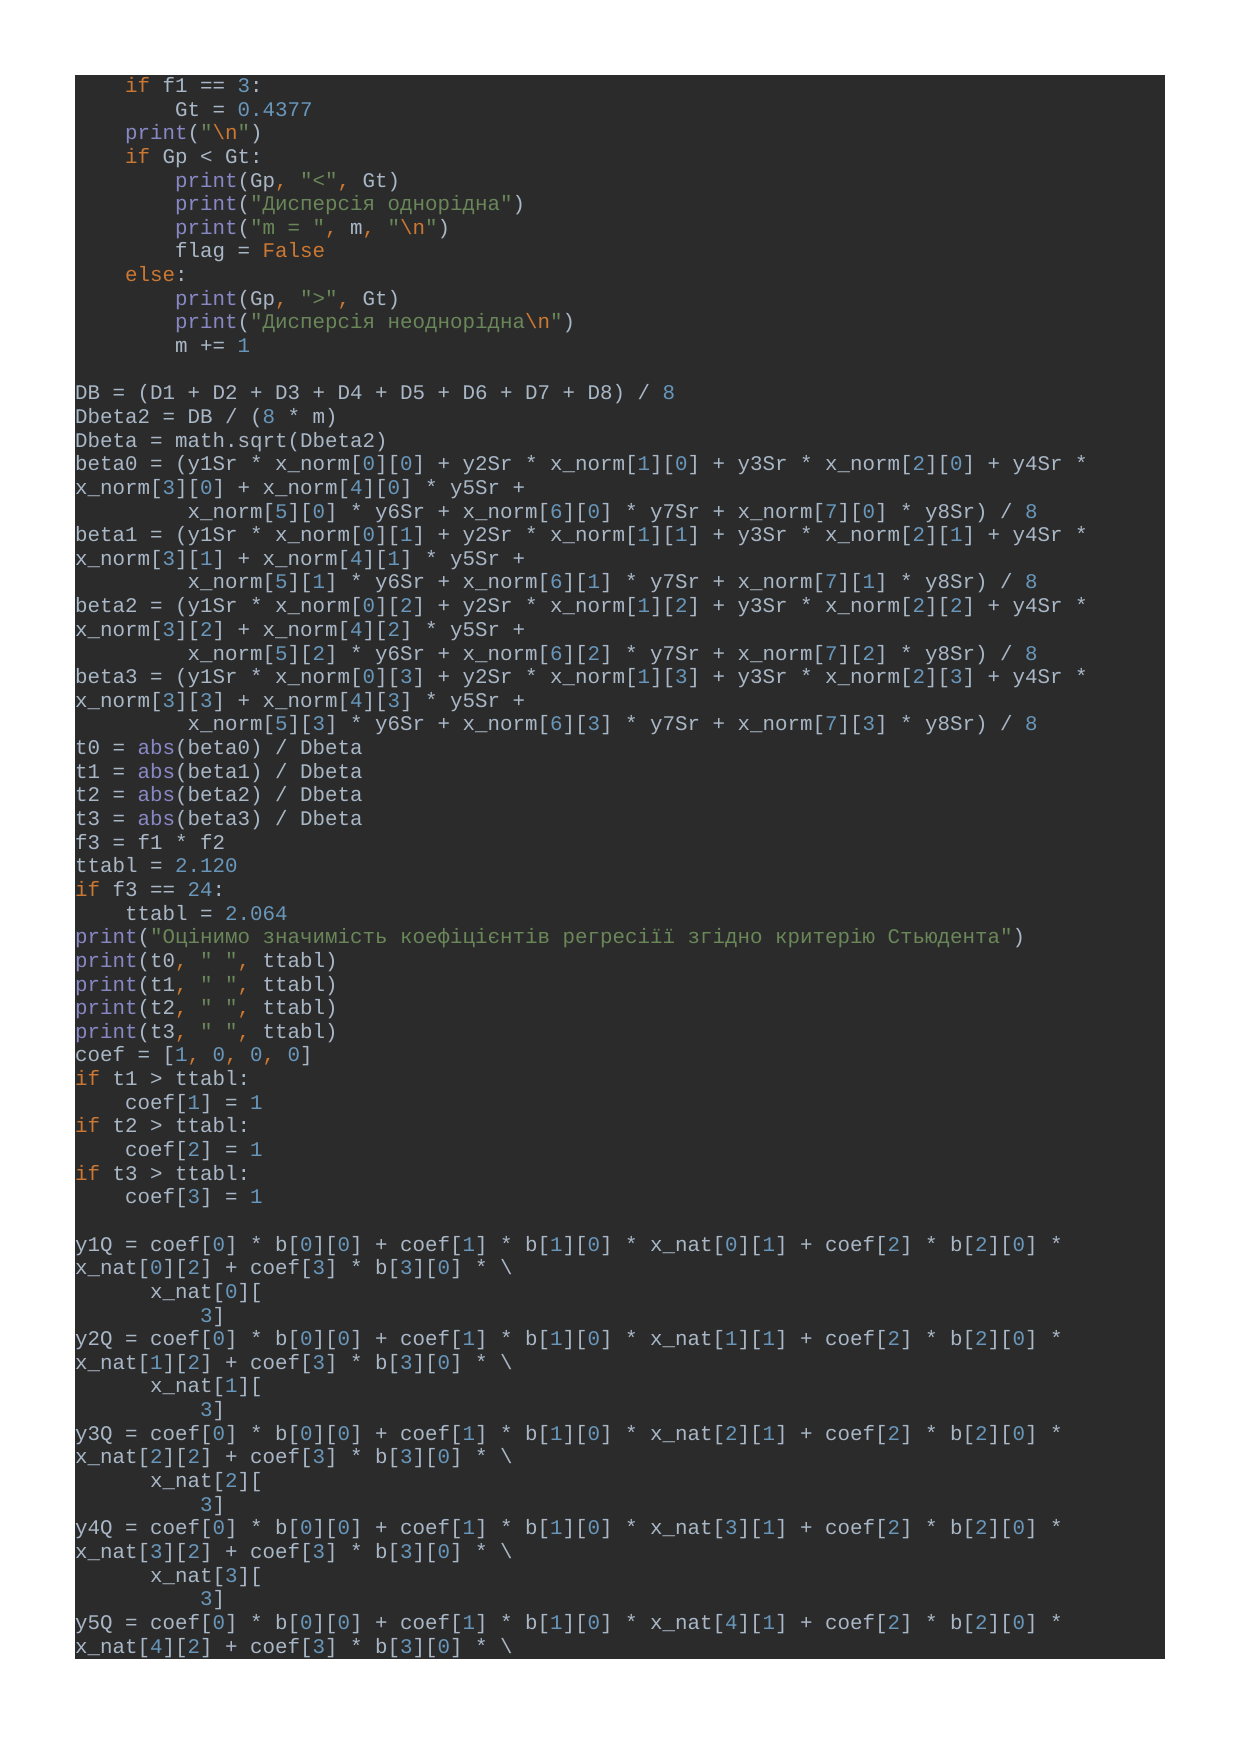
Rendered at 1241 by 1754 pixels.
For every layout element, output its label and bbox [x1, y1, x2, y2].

text [75, 75, 1165, 1659]
